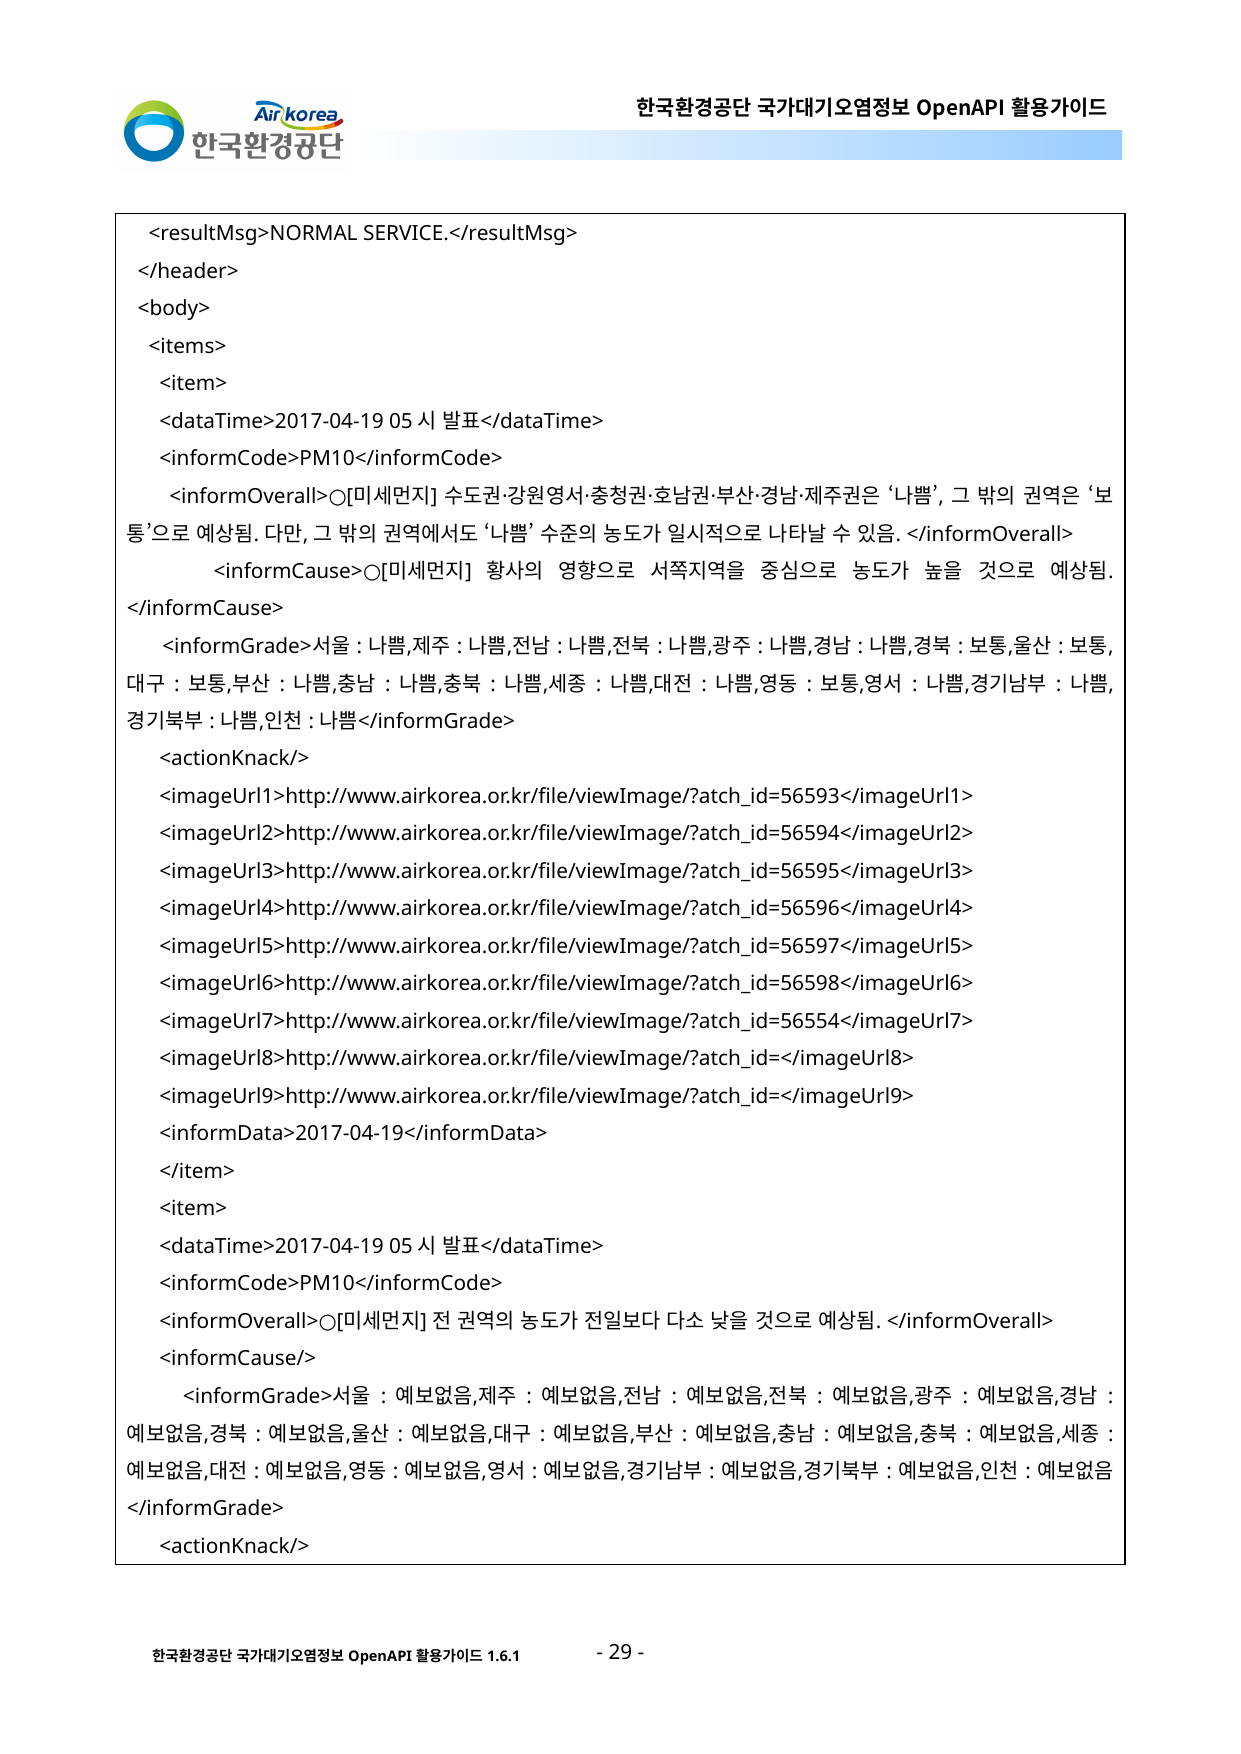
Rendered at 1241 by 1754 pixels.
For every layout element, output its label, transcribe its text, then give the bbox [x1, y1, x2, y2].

picture [118, 88, 352, 172]
